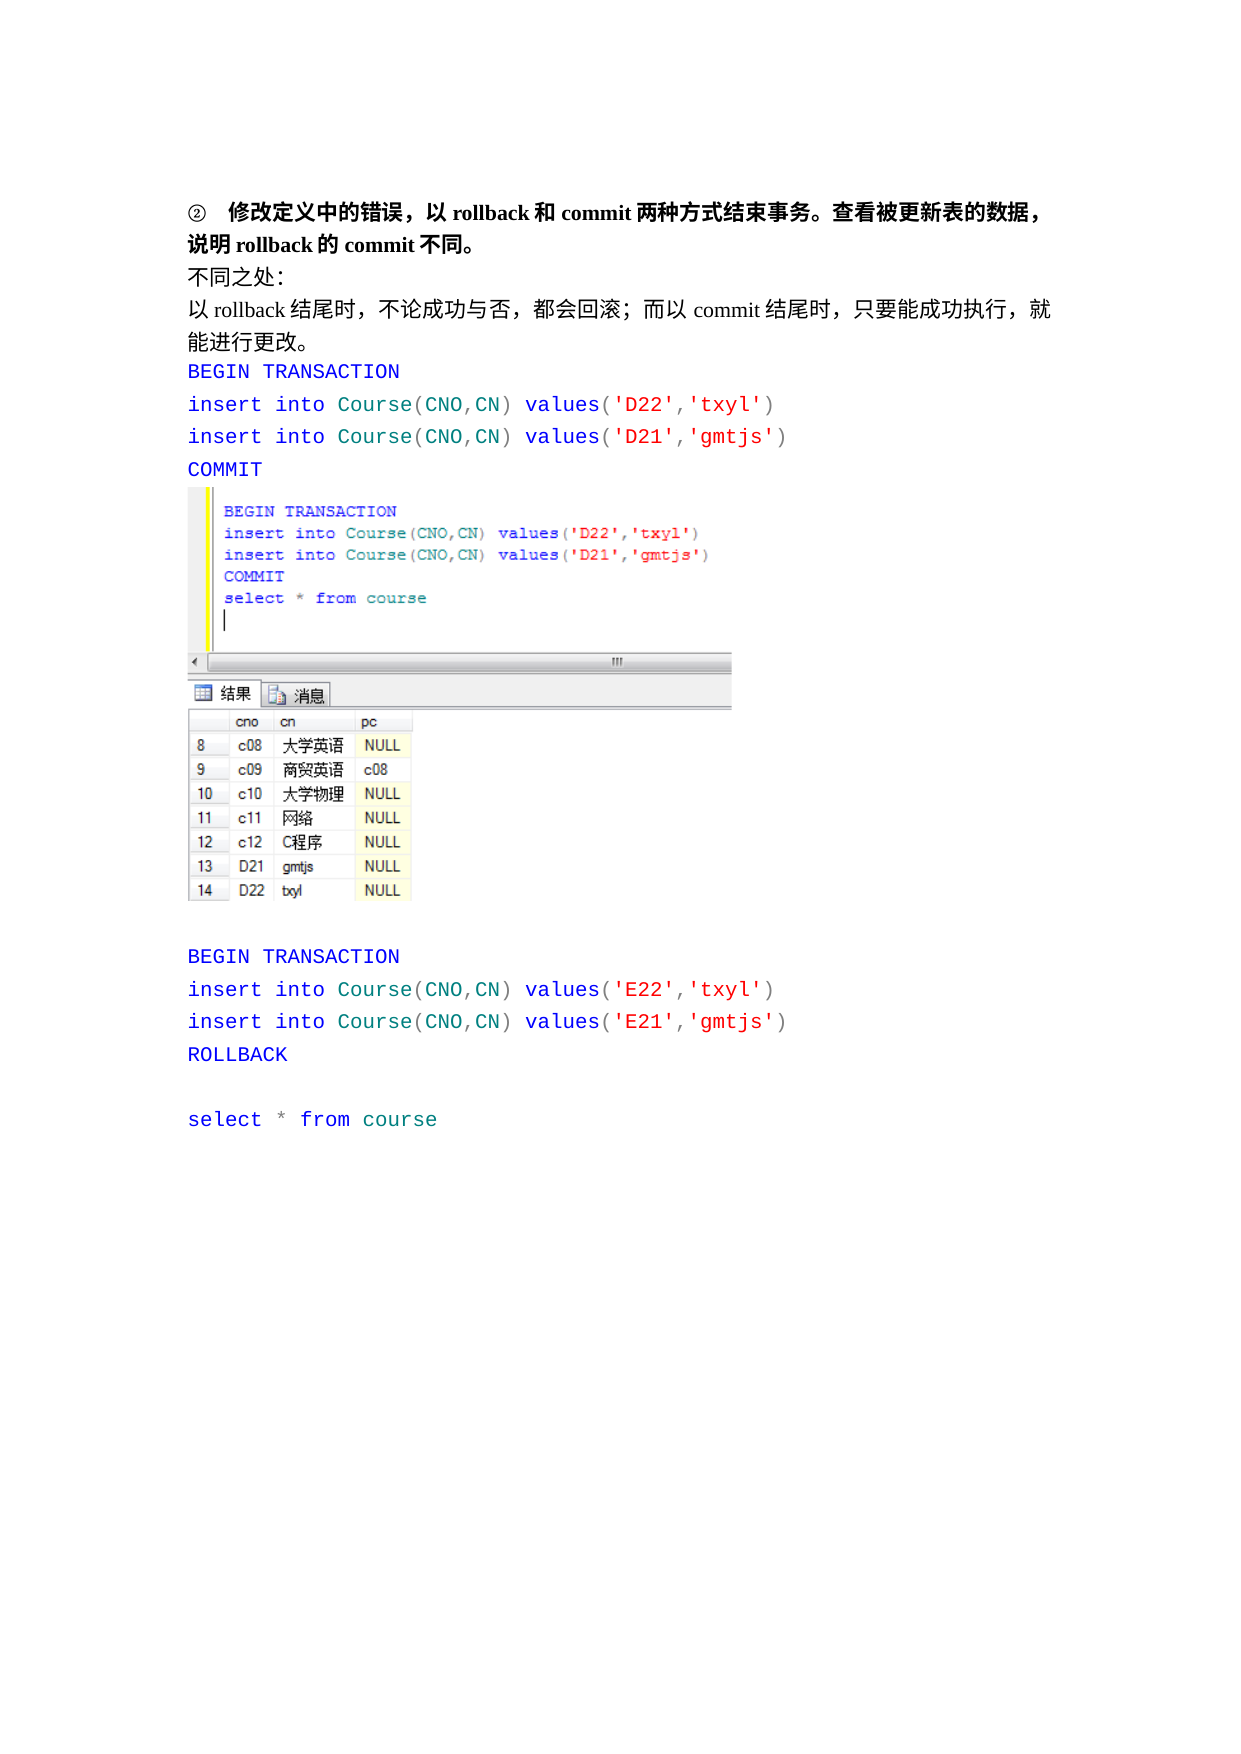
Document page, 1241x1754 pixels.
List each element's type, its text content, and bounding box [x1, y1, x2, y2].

text insert into Course(CNO,CN) values('E22','txyl') [187, 974, 1053, 1007]
text insert into Course(CNO,CN) values('E21','gmtjs') [187, 1007, 1053, 1039]
text ② 修改定义中的错误，以rollback和 commit两种方式结束事务。查看被更新表的数据，说明rollback的 commit不同。 [187, 194, 1053, 259]
picture [187, 487, 732, 901]
text 以rollback结尾时，不论成功与否，都会回滚；而以commit结尾时，只要能成功执行，就能进行更改。 [187, 292, 1053, 357]
text ROLLBACK [187, 1039, 1053, 1072]
text BEGIN TRANSACTION [187, 942, 1053, 974]
text BEGIN TRANSACTION [187, 357, 1053, 389]
text 不同之处： [187, 259, 1053, 292]
text insert into Course(CNO,CN) values('D22','txyl') [187, 389, 1053, 422]
text insert into Course(CNO,CN) values('D21','gmtjs') [187, 422, 1053, 454]
text COMMIT [187, 454, 1053, 487]
text select * from course [187, 1104, 1053, 1137]
